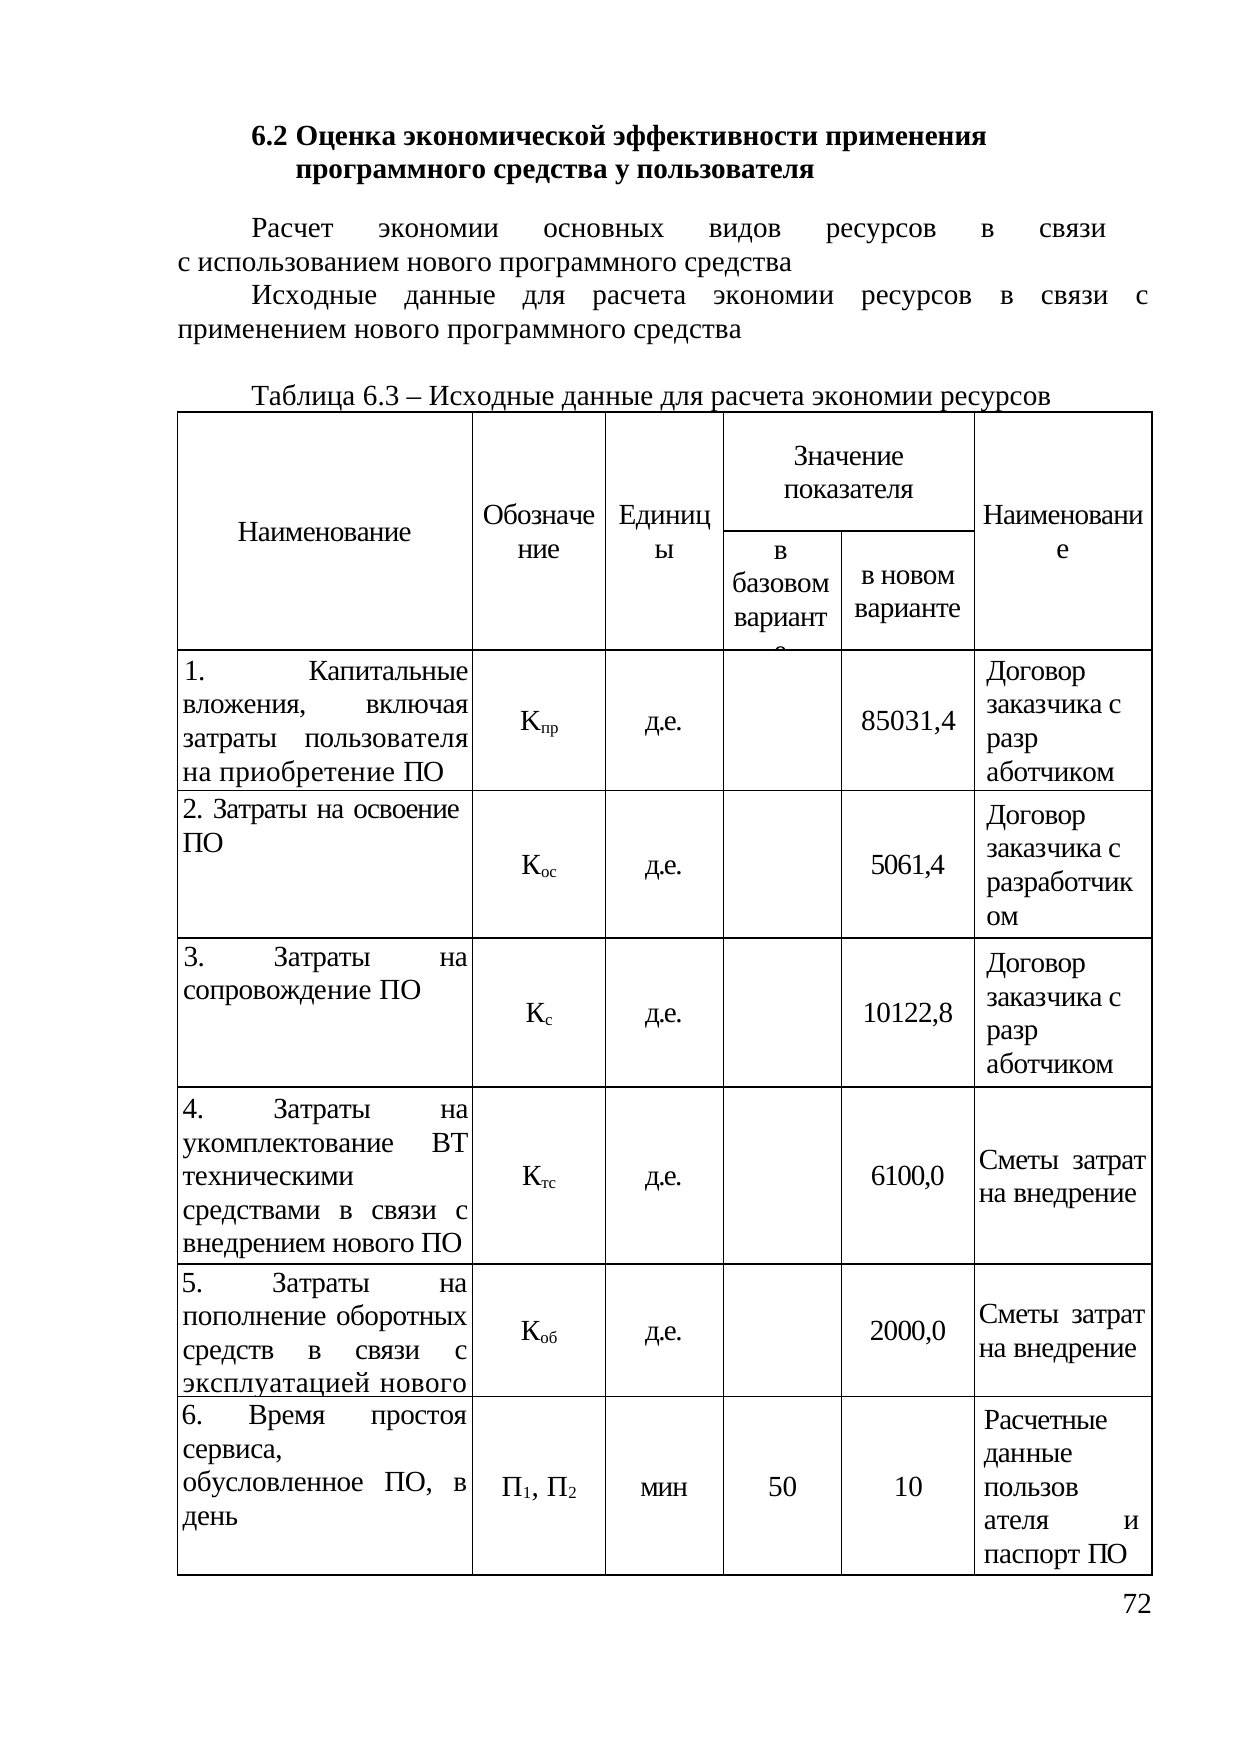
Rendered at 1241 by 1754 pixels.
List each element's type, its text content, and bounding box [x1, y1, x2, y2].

table_cell Кс [473, 939, 605, 1086]
table_cell д.е. [606, 1088, 723, 1263]
table_header Единицы [606, 413, 723, 649]
table_cell [724, 1088, 841, 1263]
subtitle Оценка экономической эффективности применения программного средства у пользователя [251, 118, 1152, 185]
table_cell 1. Капитальные вложения, включая затраты пользователя на приобретение ПО [178, 651, 472, 789]
table_cell д.е. [606, 791, 723, 937]
table_cell [724, 1265, 841, 1396]
table_cell Договор заказчика с разработчиком [975, 939, 1151, 1086]
table_cell Договор заказчика с разработчиком [975, 651, 1151, 789]
table_cell 6100,0 [842, 1088, 974, 1263]
table_cell 5061,4 [842, 791, 974, 937]
text Исходные данные для расчета экономии ресурсов в связи с применением нового программного средства [177, 277, 1148, 344]
table_cell в новом варианте [842, 532, 974, 649]
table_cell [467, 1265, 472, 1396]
table_cell 4. Затраты на укомплектование ВТ техническими средствами в связи с внедрением нового ПО [178, 1088, 472, 1263]
table_cell 50 [724, 1397, 841, 1574]
table_header Наименование [975, 413, 1151, 649]
text Расчет экономии основных видов ресурсов в связи с использованием нового программного средства [177, 210, 1152, 277]
table_cell д.е. [606, 651, 723, 789]
table_cell П1, П2 [473, 1397, 605, 1574]
table_cell Kпp [473, 651, 605, 789]
table_cell Сметы затрат на внедрение [975, 1088, 1151, 1263]
table_cell мин [606, 1397, 723, 1574]
table_header Обозначение [473, 413, 605, 649]
table_cell 85031,4 [842, 651, 974, 789]
table_cell 6. Время простоя сервиса, обусловленное ПО, в день [178, 1397, 472, 1574]
table_cell Ктс [473, 1088, 605, 1263]
table_cell 10122,8 [842, 939, 974, 1086]
table_cell Коб [473, 1265, 605, 1396]
table_cell [724, 791, 841, 937]
table_cell 3. Затраты на сопровождение ПО [178, 939, 472, 1086]
table_cell [724, 939, 841, 1086]
table_cell Сметы затрат на внедрение [975, 1265, 1151, 1396]
table_cell 2000,0 [842, 1265, 974, 1396]
table_cell д.е. [606, 1265, 723, 1396]
table_cell Договор заказчика с разработчиком [975, 791, 1151, 937]
table_cell 2. Затраты на освоение ПО [178, 791, 472, 937]
table_cell Расчетные данные пользователя и паспорт ПО [975, 1397, 1151, 1574]
table_cell Кос [473, 791, 605, 937]
table_header Значение показателя [724, 413, 974, 530]
table_cell [724, 651, 841, 789]
table_cell 10 [842, 1397, 974, 1574]
table_cell д.е. [606, 939, 723, 1086]
table_header Наименование [178, 413, 472, 649]
text Таблица 6.3 – Исходные данные для расчета экономии ресурсов [177, 378, 1152, 411]
